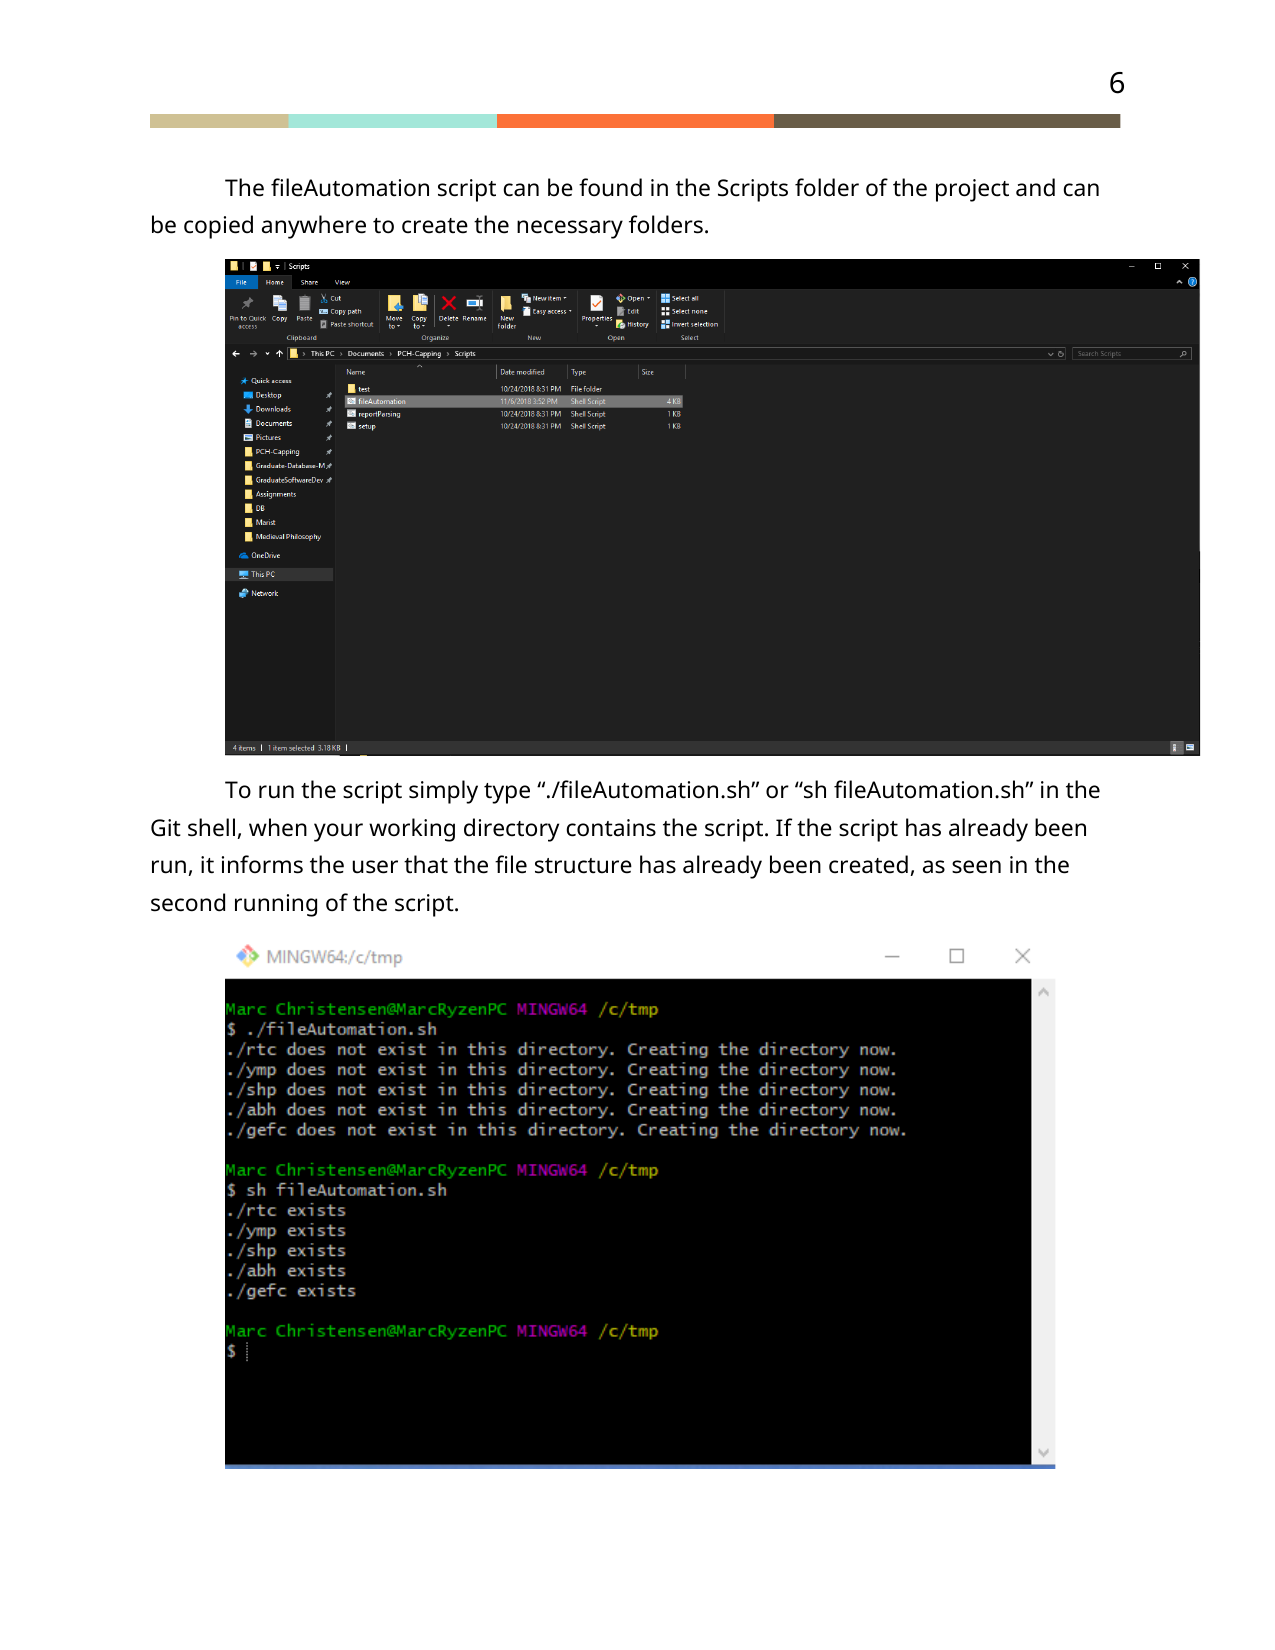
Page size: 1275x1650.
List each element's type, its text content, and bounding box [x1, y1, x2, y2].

picture [225, 936, 1056, 1469]
picture [225, 259, 1200, 756]
text To run the script simply type “./fileAutomation.sh” or “sh fileAutomation.sh” in the Git shell, when your working directory contains the script. If the script has already been run, it informs the user that the file structure has already been created, as seen in the second running of the script. [150, 774, 1125, 918]
text The fileAutomation script can be found in the Scripts folder of the project and can be copied anywhere to create the necessary folders. [150, 172, 1125, 241]
picture [150, 114, 1121, 128]
